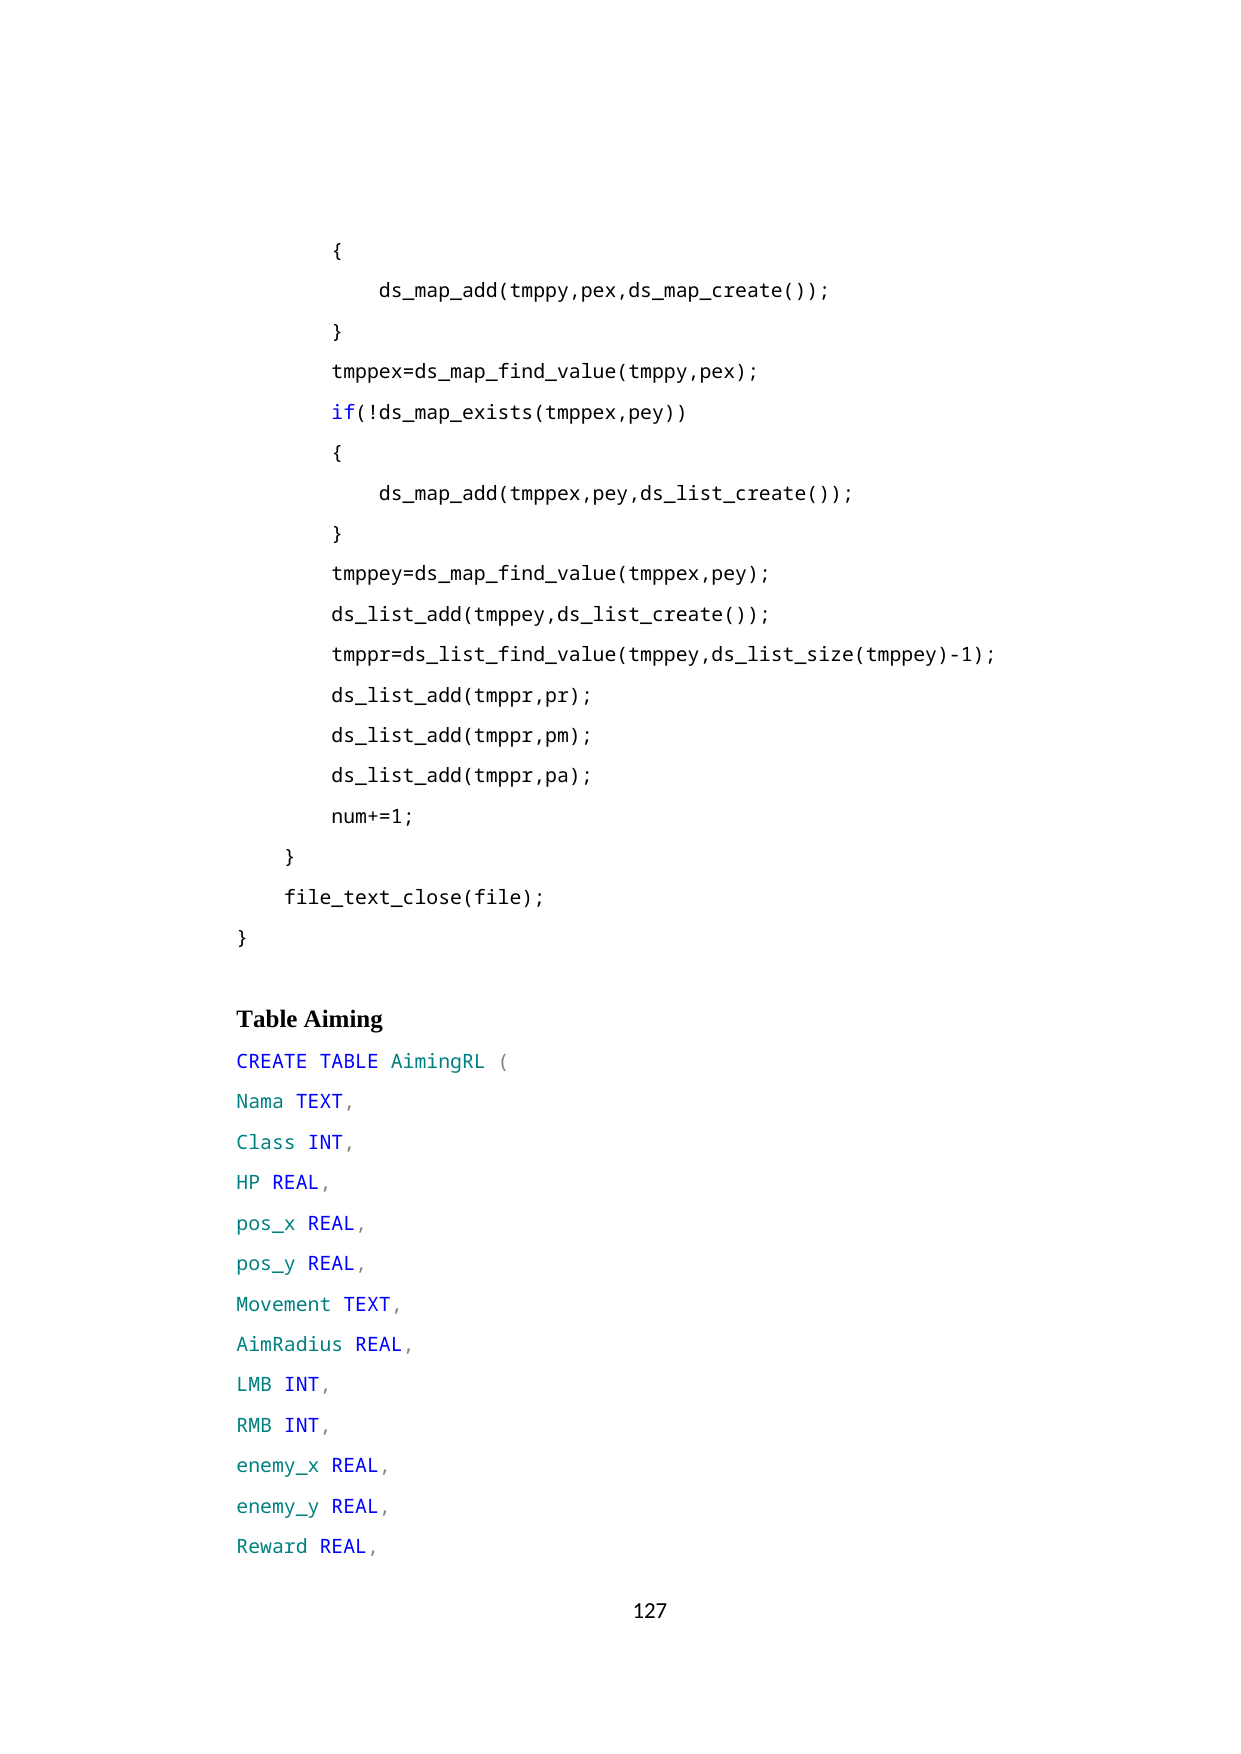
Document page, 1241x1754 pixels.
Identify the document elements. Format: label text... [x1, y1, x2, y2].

text enemy_y REAL, [236, 1492, 1063, 1519]
text } [236, 842, 1063, 869]
text { [236, 438, 1063, 465]
text Movement TEXT, [236, 1290, 1063, 1317]
text ds_list_add(tmppey,ds_list_create()); [236, 600, 1063, 627]
text Class INT, [236, 1128, 1063, 1155]
text } [236, 519, 1063, 546]
text Table Aiming [236, 1004, 1063, 1033]
text } [236, 923, 1063, 950]
text num+=1; [236, 802, 1063, 829]
text Reward REAL, [236, 1532, 1063, 1559]
text ds_list_add(tmppr,pr); [236, 681, 1063, 708]
text tmppex=ds_map_find_value(tmppy,pex); [236, 357, 1063, 384]
text enemy_x REAL, [236, 1451, 1063, 1478]
text RMB INT, [236, 1411, 1063, 1438]
text file_text_close(file); [236, 883, 1063, 910]
text tmppey=ds_map_find_value(tmppex,pey); [236, 559, 1063, 587]
text pos_x REAL, [236, 1209, 1063, 1236]
text ds_list_add(tmppr,pm); [236, 721, 1063, 748]
text LMB INT, [236, 1371, 1063, 1398]
text ds_map_add(tmppy,pex,ds_map_create()); [236, 277, 1063, 304]
text ds_map_add(tmppex,pey,ds_list_create()); [236, 479, 1063, 506]
text CREATE TABLE AimingRL ( [236, 1047, 1063, 1074]
text if(!ds_map_exists(tmppex,pey)) [236, 398, 1063, 425]
text pos_y REAL, [236, 1249, 1063, 1276]
text { [236, 236, 1063, 263]
text AimRadius REAL, [236, 1330, 1063, 1357]
text } [236, 317, 1063, 344]
text tmppr=ds_list_find_value(tmppey,ds_list_size(tmppey)-1); [236, 640, 1063, 667]
text HP REAL, [236, 1168, 1063, 1196]
text Nama TEXT, [236, 1088, 1063, 1115]
text ds_list_add(tmppr,pa); [236, 762, 1063, 789]
